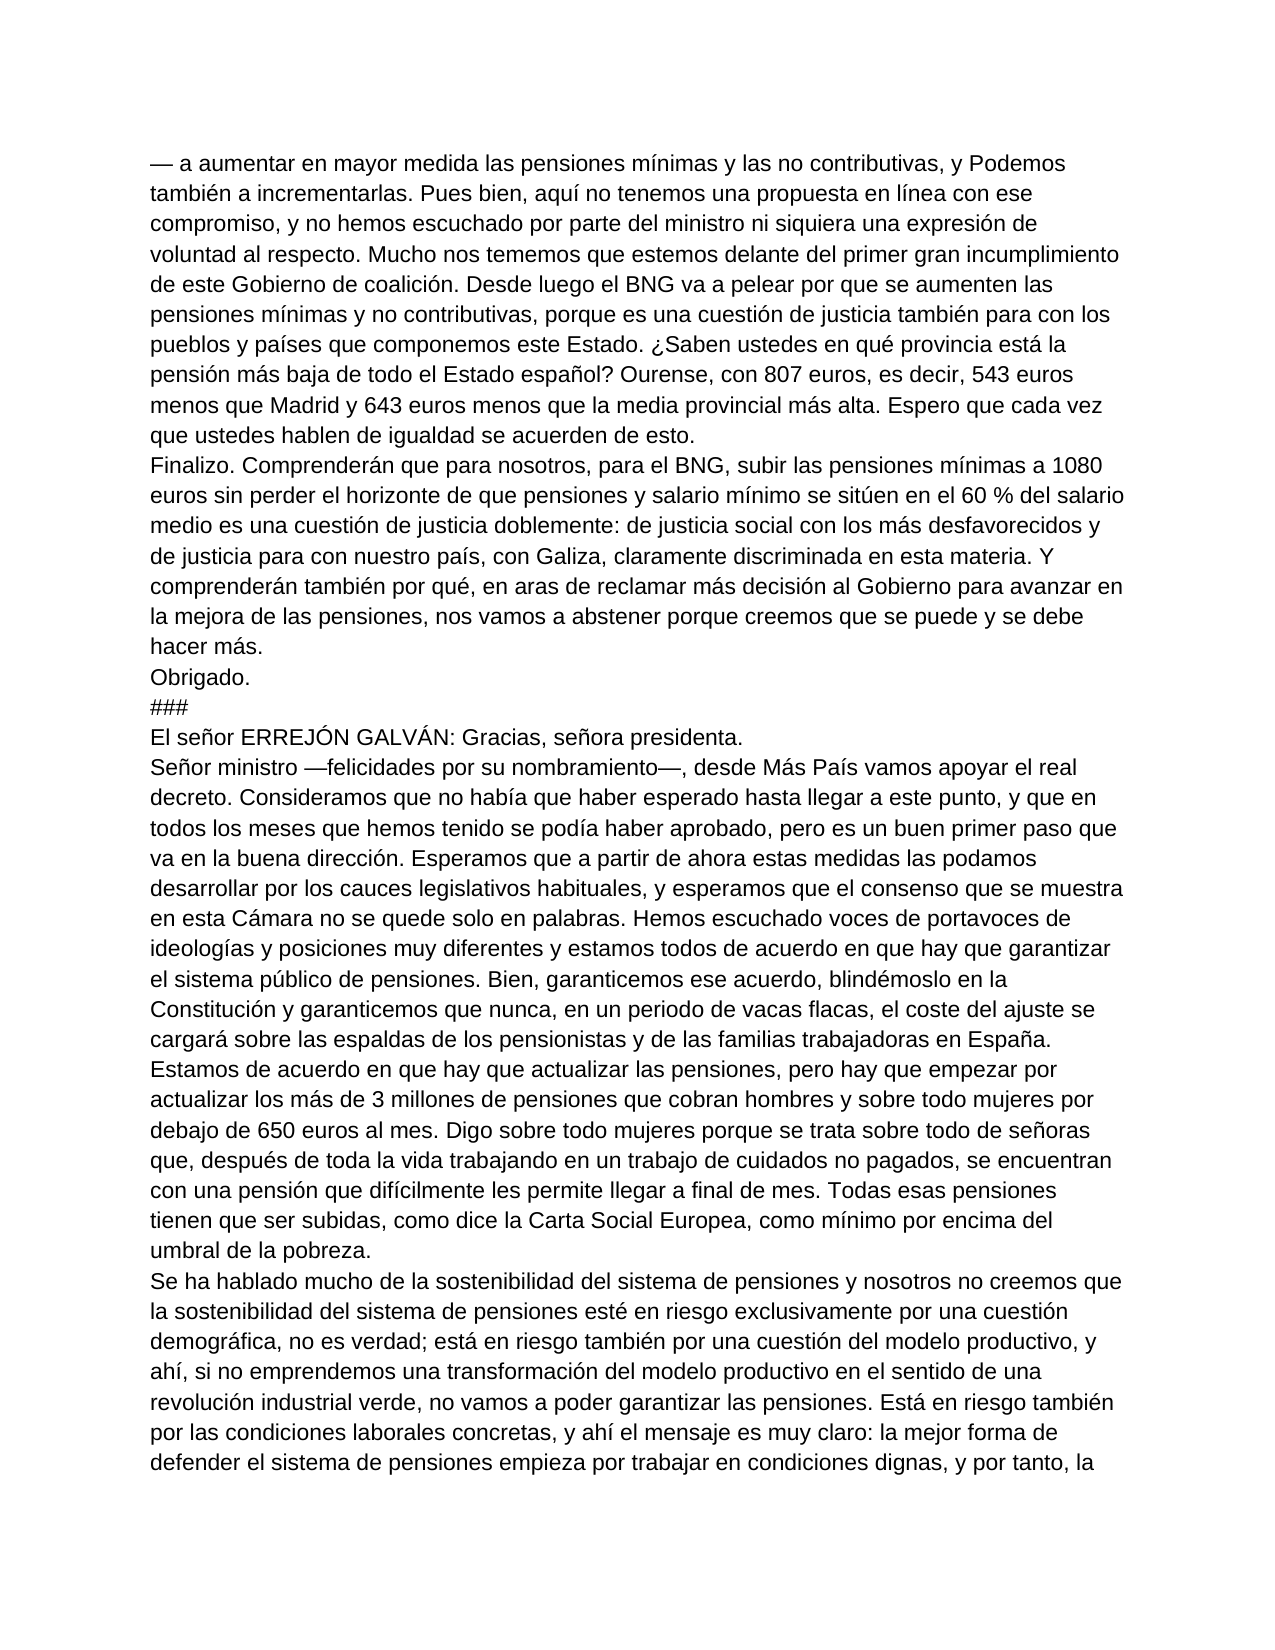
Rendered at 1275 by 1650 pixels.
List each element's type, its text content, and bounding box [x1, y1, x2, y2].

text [150, 150, 1125, 448]
text El señor ERREJÓN GALVÁN: Gracias, señora presidenta. [150, 724, 1125, 750]
text Finalizo. Comprenderán que para nosotros, para el BNG, subir las pensiones mínimas a 1080 euros sin perder el horizonte de que pensiones y salario mínimo se sitúen en el 60 % del salario medio es una cuestión de justicia doblemente: de justicia social con los más desfavorecidos y de justicia para con nuestro país, con Galiza, claramente discriminada en esta materia. Y comprenderán también por qué, en aras de reclamar más decisión al Gobierno para avanzar en la mejora de las pensiones, nos vamos a abstener porque creemos que se puede y se debe hacer más. [150, 452, 1125, 660]
text Señor ministro —felicidades por su nombramiento—, desde Más País vamos apoyar el real decreto. Consideramos que no había que haber esperado hasta llegar a este punto, y que en todos los meses que hemos tenido se podía haber aprobado, pero es un buen primer paso que va en la buena dirección. Esperamos que a partir de ahora estas medidas las podamos desarrollar por los cauces legislativos habituales, y esperamos que el consenso que se muestra en esta Cámara no se quede solo en palabras. Hemos escuchado voces de portavoces de ideologías y posiciones muy diferentes y estamos todos de acuerdo en que hay que garantizar el sistema público de pensiones. Bien, garanticemos ese acuerdo, blindémoslo en la Constitución y garanticemos que nunca, en un periodo de vacas flacas, el coste del ajuste se cargará sobre las espaldas de los pensionistas y de las familias trabajadoras en España. [150, 754, 1125, 1052]
text ### [150, 694, 1125, 720]
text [150, 1268, 1125, 1475]
text Estamos de acuerdo en que hay que actualizar las pensiones, pero hay que empezar por actualizar los más de 3 millones de pensiones que cobran hombres y sobre todo mujeres por debajo de 650 euros al mes. Digo sobre todo mujeres porque se trata sobre todo de señoras que, después de toda la vida trabajando en un trabajo de cuidados no pagados, se encuentran con una pensión que difícilmente les permite llegar a final de mes. Todas esas pensiones tienen que ser subidas, como dice la Carta Social Europea, como mínimo por encima del umbral de la pobreza. [150, 1056, 1125, 1264]
text Obrigado. [150, 663, 1125, 690]
